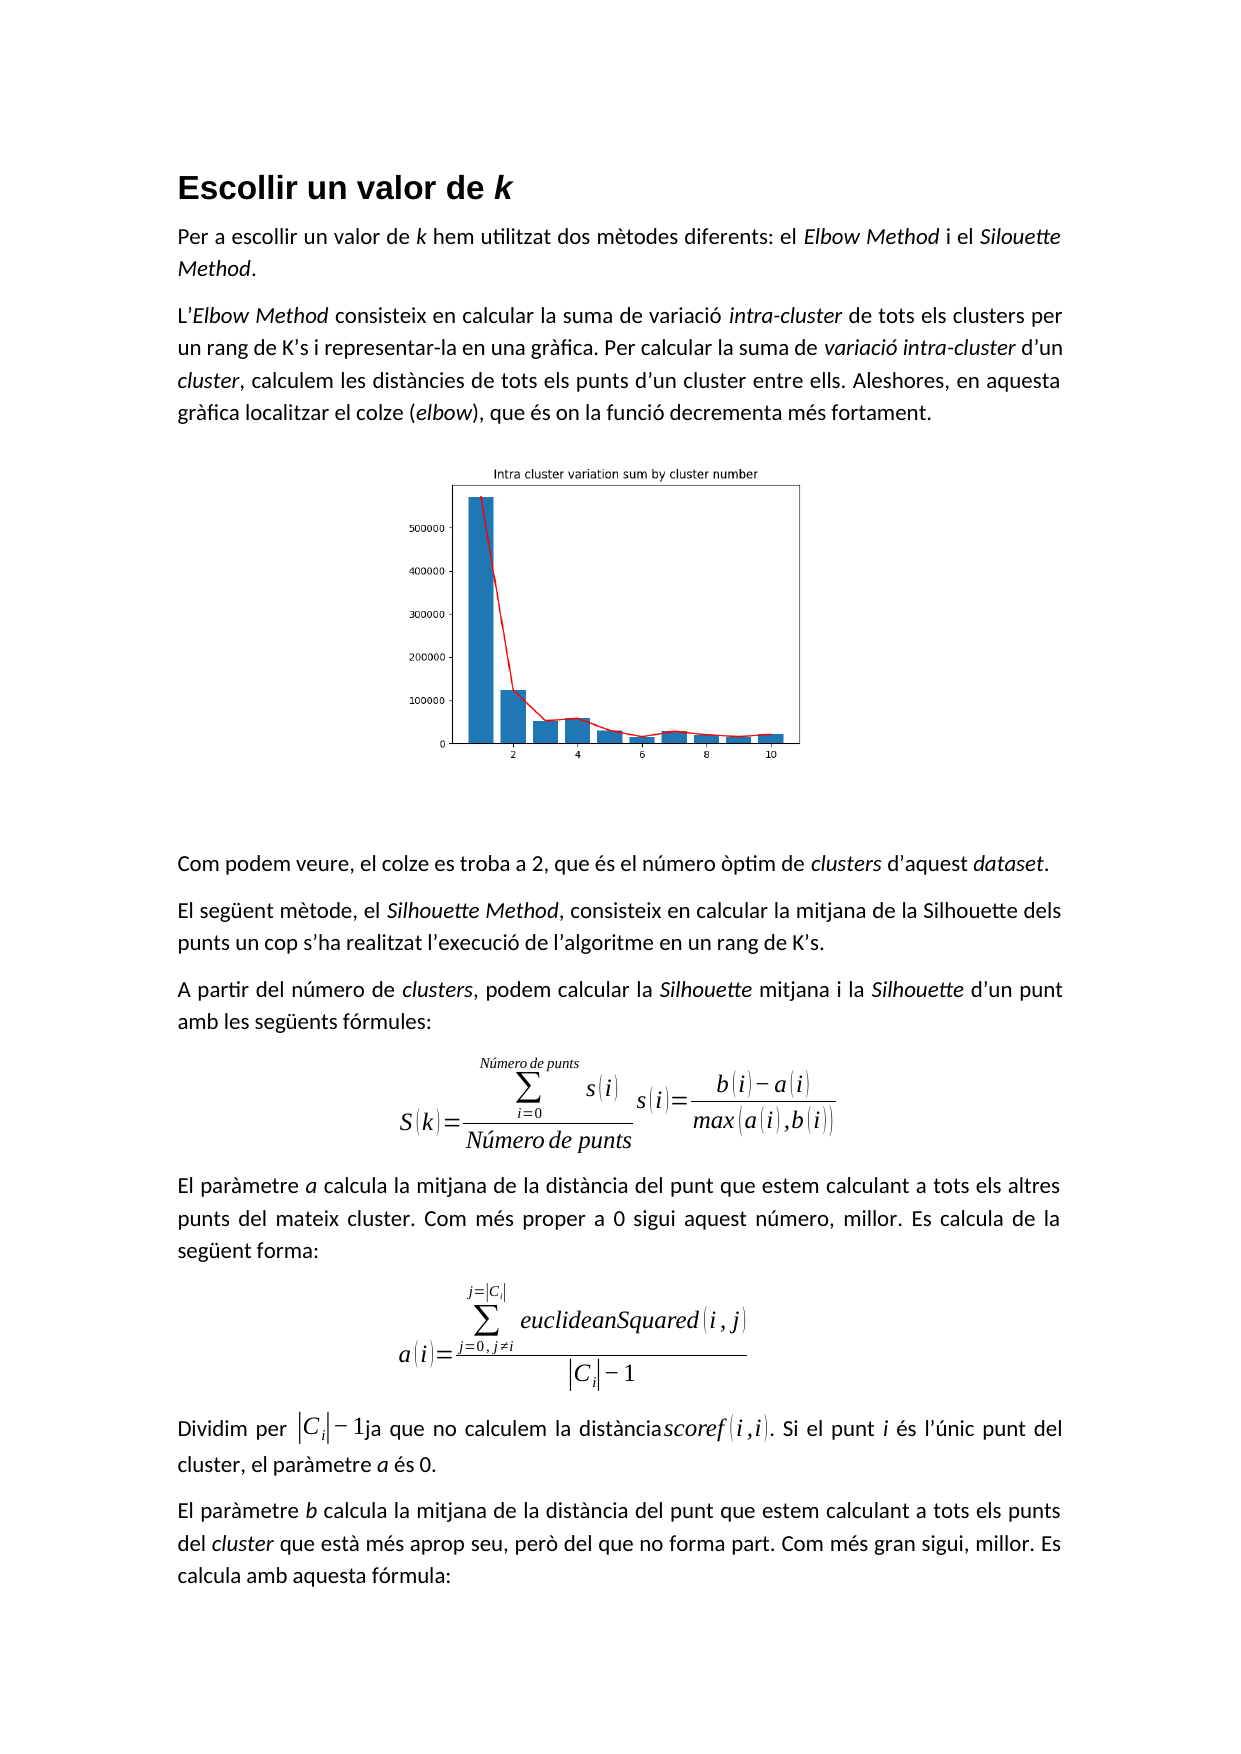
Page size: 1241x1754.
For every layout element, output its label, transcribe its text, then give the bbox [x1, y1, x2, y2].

text A partir del número de clusters, podem calcular la Silhouette mitjana i la Silhouette d’un punt amb les següents fórmules: [177, 975, 1063, 1035]
subtitle Escollir un valor de k [177, 168, 1063, 207]
text El paràmetre b calcula la mitjana de la distància del punt que estem calculant a tots els punts del cluster que està més aprop seu, però del que no forma part. Com més gran sigui, millor. Es calcula amb aquesta fórmula: [177, 1497, 1063, 1589]
picture [396, 444, 844, 780]
text El paràmetre a calcula la mitjana de la distància del punt que estem calculant a tots els altres punts del mateix cluster. Com més proper a 0 sigui aquest número, millor. Es calcula de la següent forma: [177, 1172, 1063, 1264]
text El següent mètode, el Silhouette Method, consisteix en calcular la mitjana de la Silhouette dels punts un cop s’ha realitzat l’execució de l’algoritme en un rang de K’s. [177, 896, 1063, 956]
text L’Elbow Method consisteix en calcular la suma de variació intra-cluster de tots els clusters per un rang de K’s i representar-la en una gràfica. Per calcular la suma de variació intra-cluster d’un cluster, calculem les distàncies de tots els punts d’un cluster entre ells. Aleshores, en aquesta gràfica localitzar el colze (elbow), que és on la funció decrementa més fortament. [177, 301, 1063, 426]
text Com podem veure, el colze es troba a 2, que és el número òptim de clusters d’aquest dataset. [177, 849, 1063, 877]
text Per a escollir un valor de k hem utilitzat dos mètodes diferents: el Elbow Method i el Silouette Method. [177, 222, 1063, 283]
text Dividim per ja que no calculem la distància. Si el punt i és l’únic punt del cluster, el paràmetre a és 0. [177, 1411, 1063, 1478]
